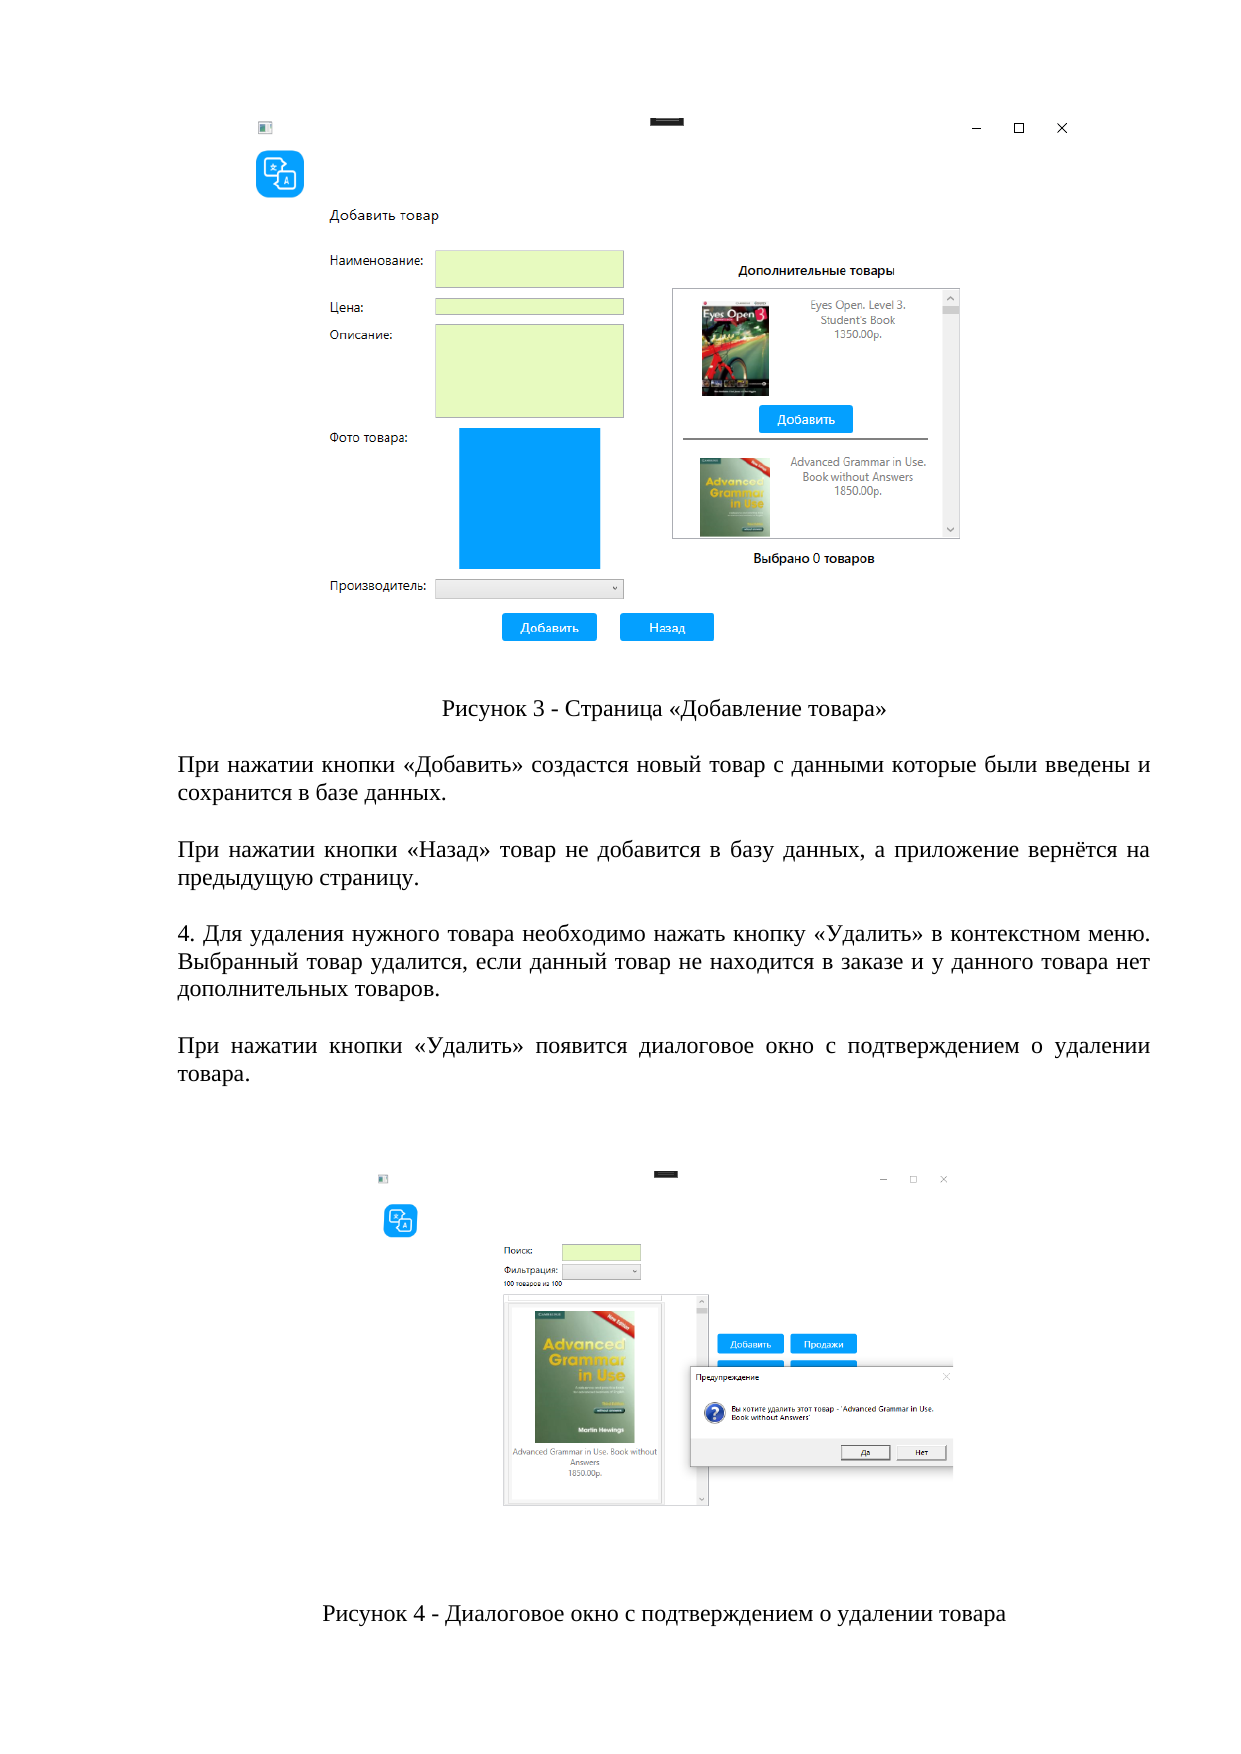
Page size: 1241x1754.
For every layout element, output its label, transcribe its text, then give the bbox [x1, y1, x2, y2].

text Рисунок 3 - Страница «Добавление товара» [177, 694, 1152, 721]
text При нажатии кнопки «Удалить» появится диалоговое окно с подтверждением о удалении товара. [177, 1031, 1152, 1142]
text При нажатии кнопки «Добавить» создастся новый товар с данными которые были введены и сохранится в базе данных. [177, 751, 1152, 806]
text 4. Для удаления нужного товара необходимо нажать кнопку «Удалить» в контекстном меню. Выбранный товар удалится, если данный товар не находится в заказе и у данного товара нет дополнительных товаров. [177, 919, 1152, 1002]
picture [255, 118, 1074, 665]
text При нажатии кнопки «Назад» товар не добавится в базу данных, а приложение вернётся на предыдущую страницу. [177, 835, 1152, 890]
picture [375, 1171, 954, 1570]
text Рисунок 4 - Диалоговое окно с подтверждением о удалении товара [177, 1599, 1152, 1627]
